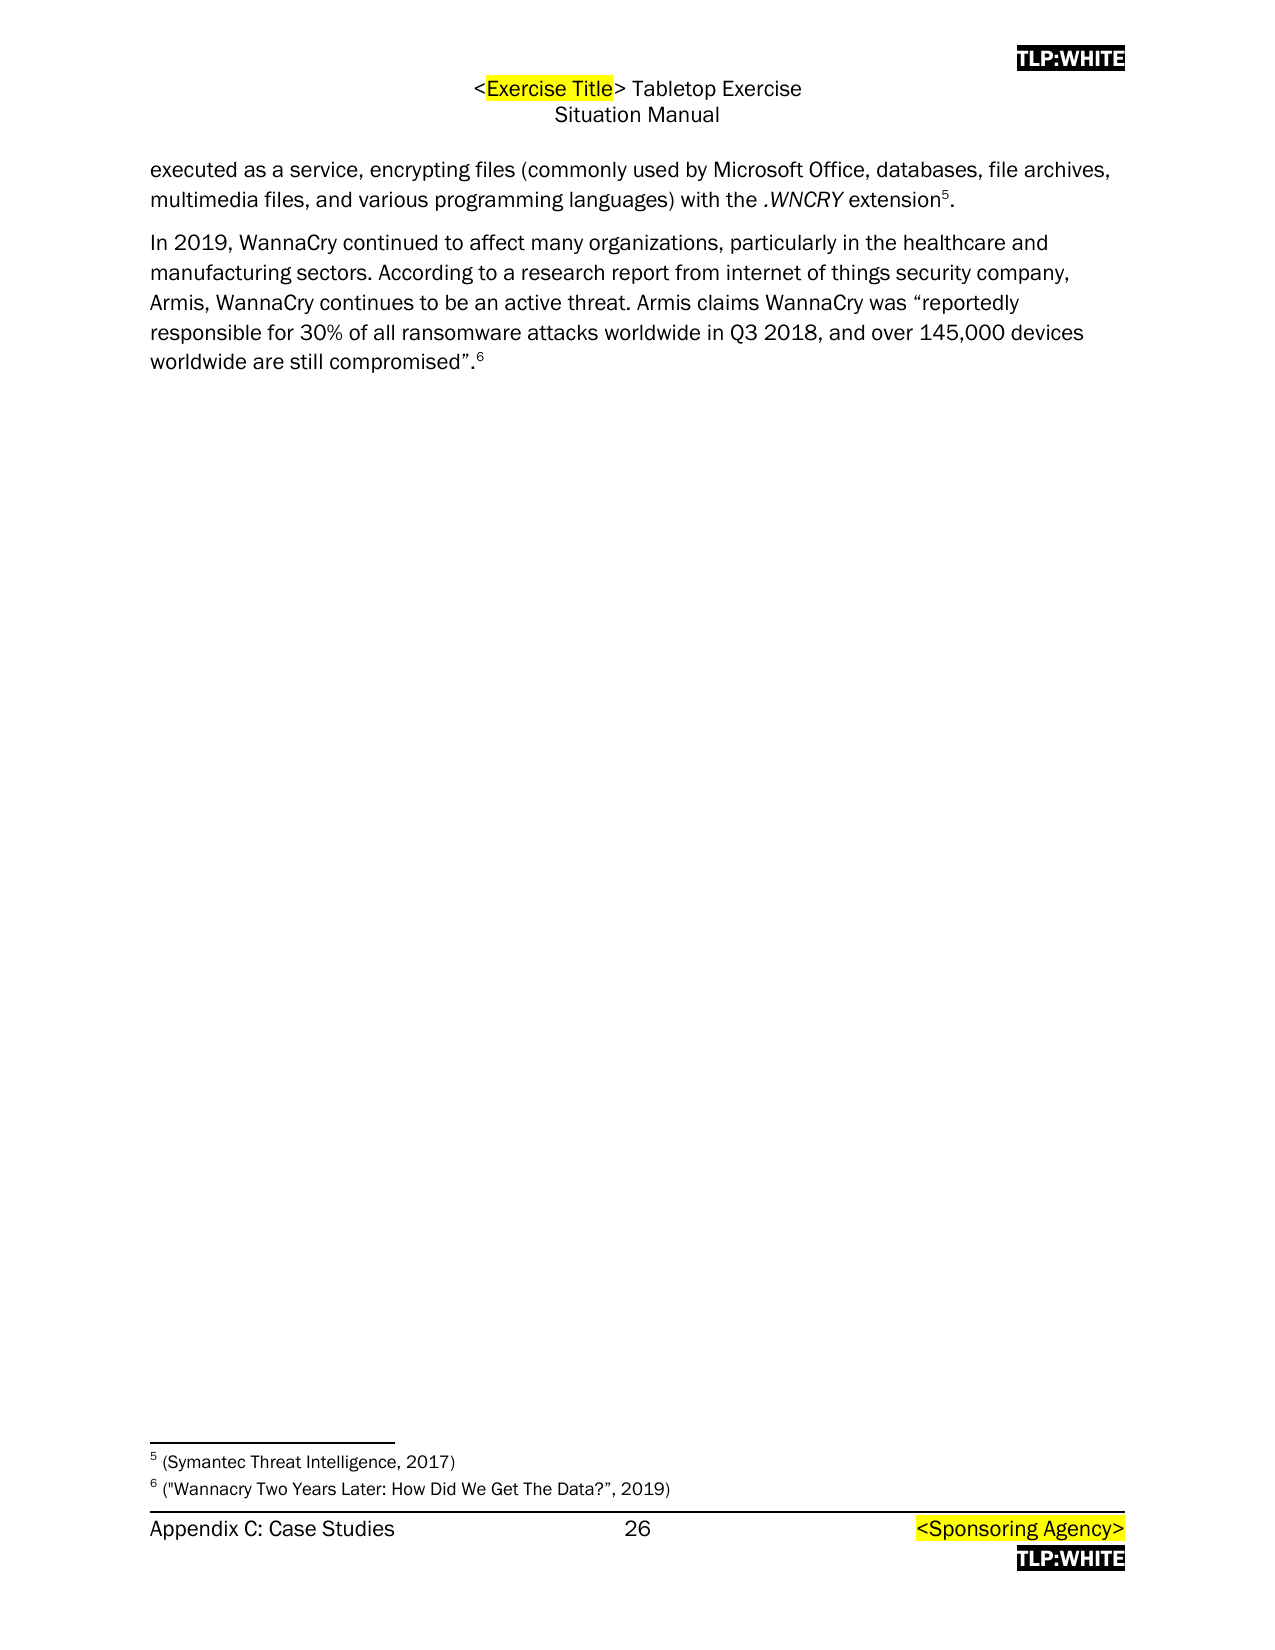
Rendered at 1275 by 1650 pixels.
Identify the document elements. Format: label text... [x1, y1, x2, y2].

text In 2019, WannaCry continued to affect many organizations, particularly in the healthcare and manufacturing sectors. According to a research report from internet of things security company, Armis, WannaCry continues to be an active threat. Armis claims WannaCry was “reportedly responsible for 30% of all ransomware attacks worldwide in Q3 2018, and over 145,000 devices worldwide are still compromised”. [150, 229, 1125, 375]
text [150, 157, 1125, 213]
